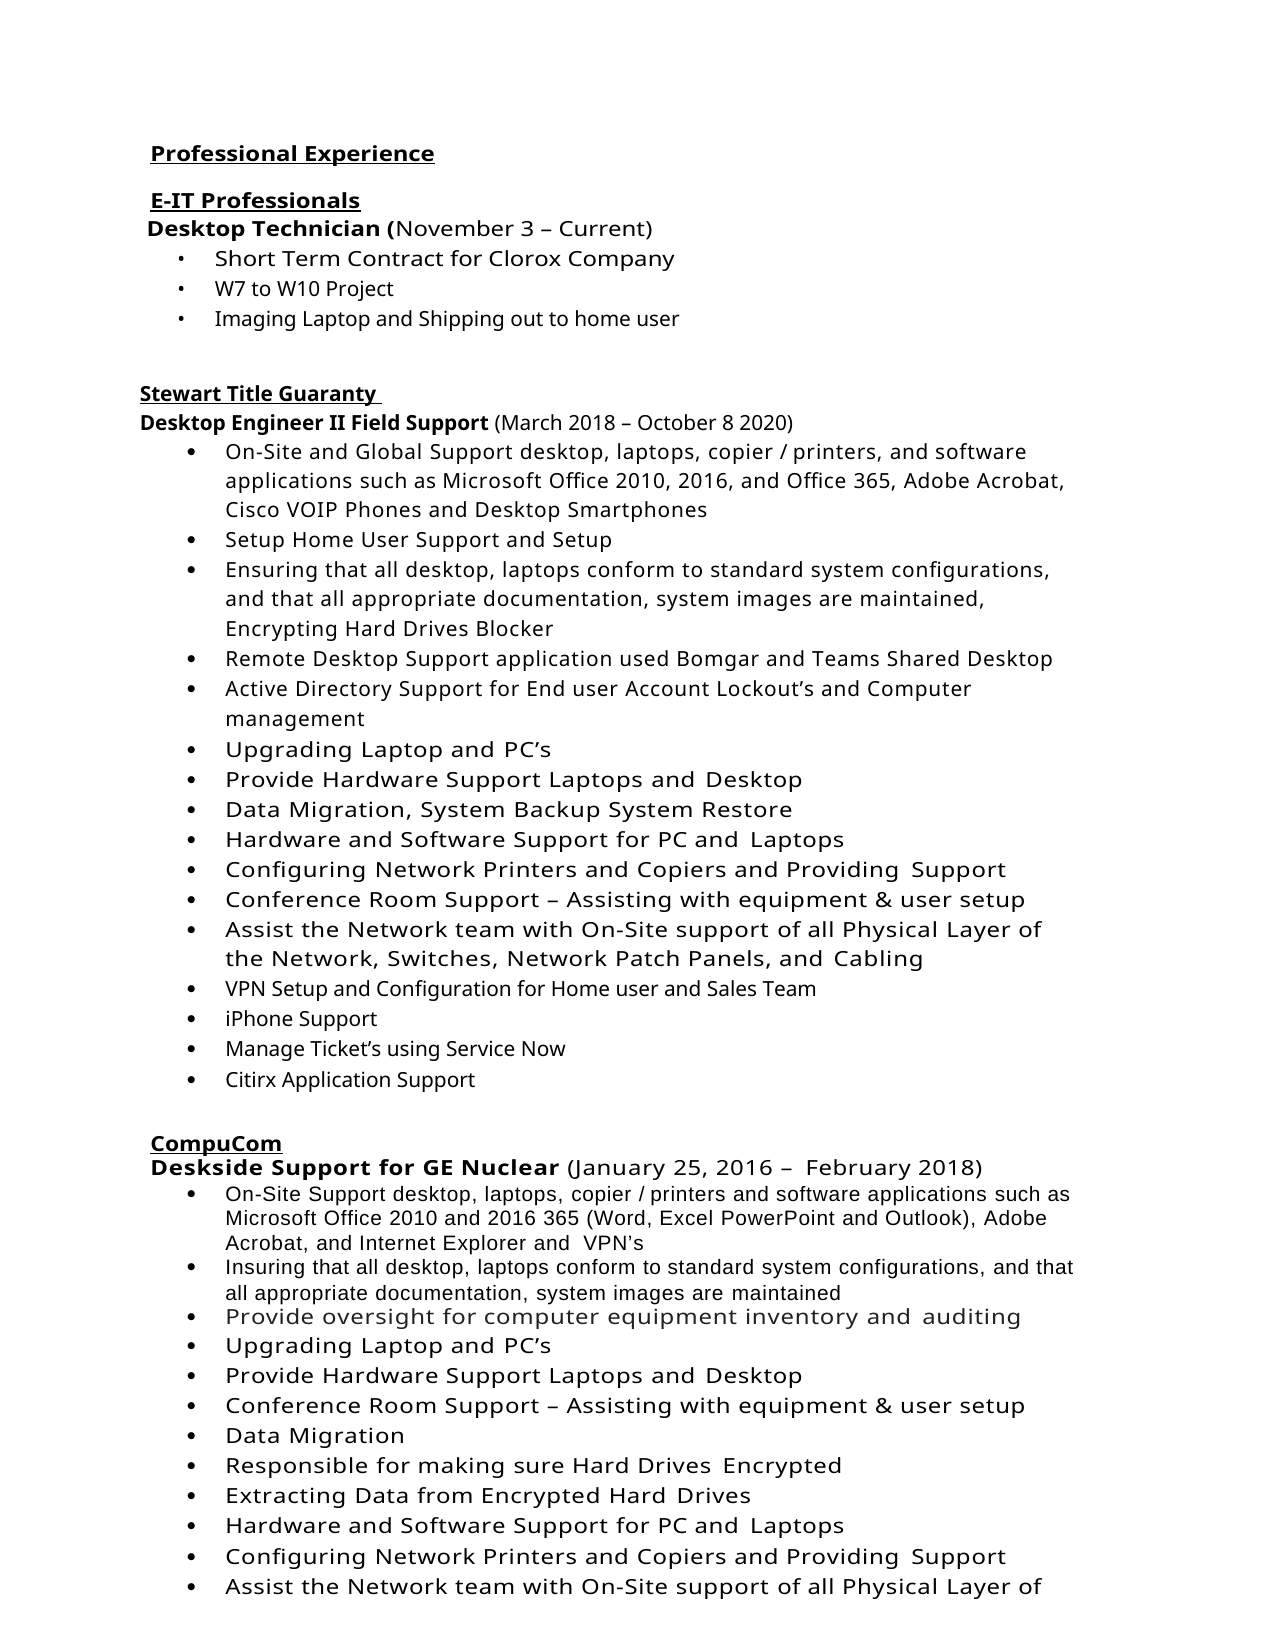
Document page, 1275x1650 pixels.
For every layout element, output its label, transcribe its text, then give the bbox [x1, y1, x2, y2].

list Upgrading Laptop and PC’s [188, 735, 1121, 763]
list Hardware and Software Support for PC and Laptops [188, 1512, 1121, 1540]
list Citirx Application Support [188, 1065, 1121, 1093]
list Upgrading Laptop and PC’s [188, 1331, 1121, 1359]
list Imaging Laptop and Shipping out to home user [177, 304, 1121, 333]
subtitle Professional Experience [150, 139, 1121, 167]
list Configuring Network Printers and Copiers and Providing Support [188, 1542, 1121, 1570]
list Extracting Data from Encrypted Hard Drives [188, 1482, 1121, 1510]
text Desktop Engineer II Field Support (March 2018 – October 8 2020) [139, 408, 1121, 436]
list Provide Hardware Support Laptops and Desktop [188, 1361, 1121, 1389]
list Data Migration, System Backup System Restore [188, 795, 1121, 823]
list Provide oversight for computer equipment inventory and auditing [188, 1306, 1121, 1330]
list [188, 1572, 1057, 1600]
list Conference Room Support – Assisting with equipment & user setup [188, 1391, 1121, 1420]
text Stewart Title Guaranty [139, 379, 1121, 407]
text CompuCom [150, 1131, 1121, 1156]
list Manage Ticket’s using Service Now [188, 1034, 1121, 1063]
subtitle E-IT Professionals [150, 186, 1121, 214]
list Responsible for making sure Hard Drives Encrypted [188, 1451, 1121, 1480]
list Data Migration [188, 1421, 1121, 1450]
list Provide Hardware Support Laptops and Desktop [188, 765, 1121, 793]
list Setup Home User Support and Setup [188, 526, 1091, 554]
list VPN Setup and Configuration for Home user and Sales Team [188, 974, 1121, 1003]
list Configuring Network Printers and Copiers and Providing Support [188, 855, 1121, 884]
list Conference Room Support – Assisting with equipment & user setup [188, 886, 1121, 914]
list Insuring that all desktop, laptops conform to standard system configurations, and that all appropriate documentation, system images are maintained [188, 1255, 1096, 1304]
list Remote Desktop Support application used Bomgar and Teams Shared Desktop [188, 644, 1096, 673]
text Deskside Support for GE Nuclear (January 25, 2016 – February 2018) [150, 1156, 1121, 1181]
list Ensuring that all desktop, laptops conform to standard system configurations, and that all appropriate documentation, system images are maintained, Encrypting Hard Drives Blocker [188, 555, 1096, 643]
list Hardware and Software Support for PC and Laptops [188, 825, 1121, 853]
list iPhone Support [188, 1004, 1121, 1033]
list Short Term Contract for Clorox Company [177, 244, 1121, 273]
list On-Site Support desktop, laptops, copier / printers and software applications such as Microsoft Office 2010 and 2016 365 (Word, Excel PowerPoint and Outlook), Adobe Acrobat, and Internet Explorer and VPN’s [188, 1181, 1091, 1254]
list Assist the Network team with On-Site support of all Physical Layer of the Network, Switches, Network Patch Panels, and Cabling [188, 916, 1057, 972]
list W7 to W10 Project [177, 274, 1121, 303]
list Active Directory Support for End user Account Lockout’s and Computer management [188, 674, 1096, 732]
text Desktop Technician (November 3 – Current) [139, 214, 1121, 243]
list On-Site and Global Support desktop, laptops, copier / printers, and software applications such as Microsoft Office 2010, 2016, and Office 365, Adobe Acrobat, Cisco VOIP Phones and Desktop Smartphones [188, 437, 1091, 524]
